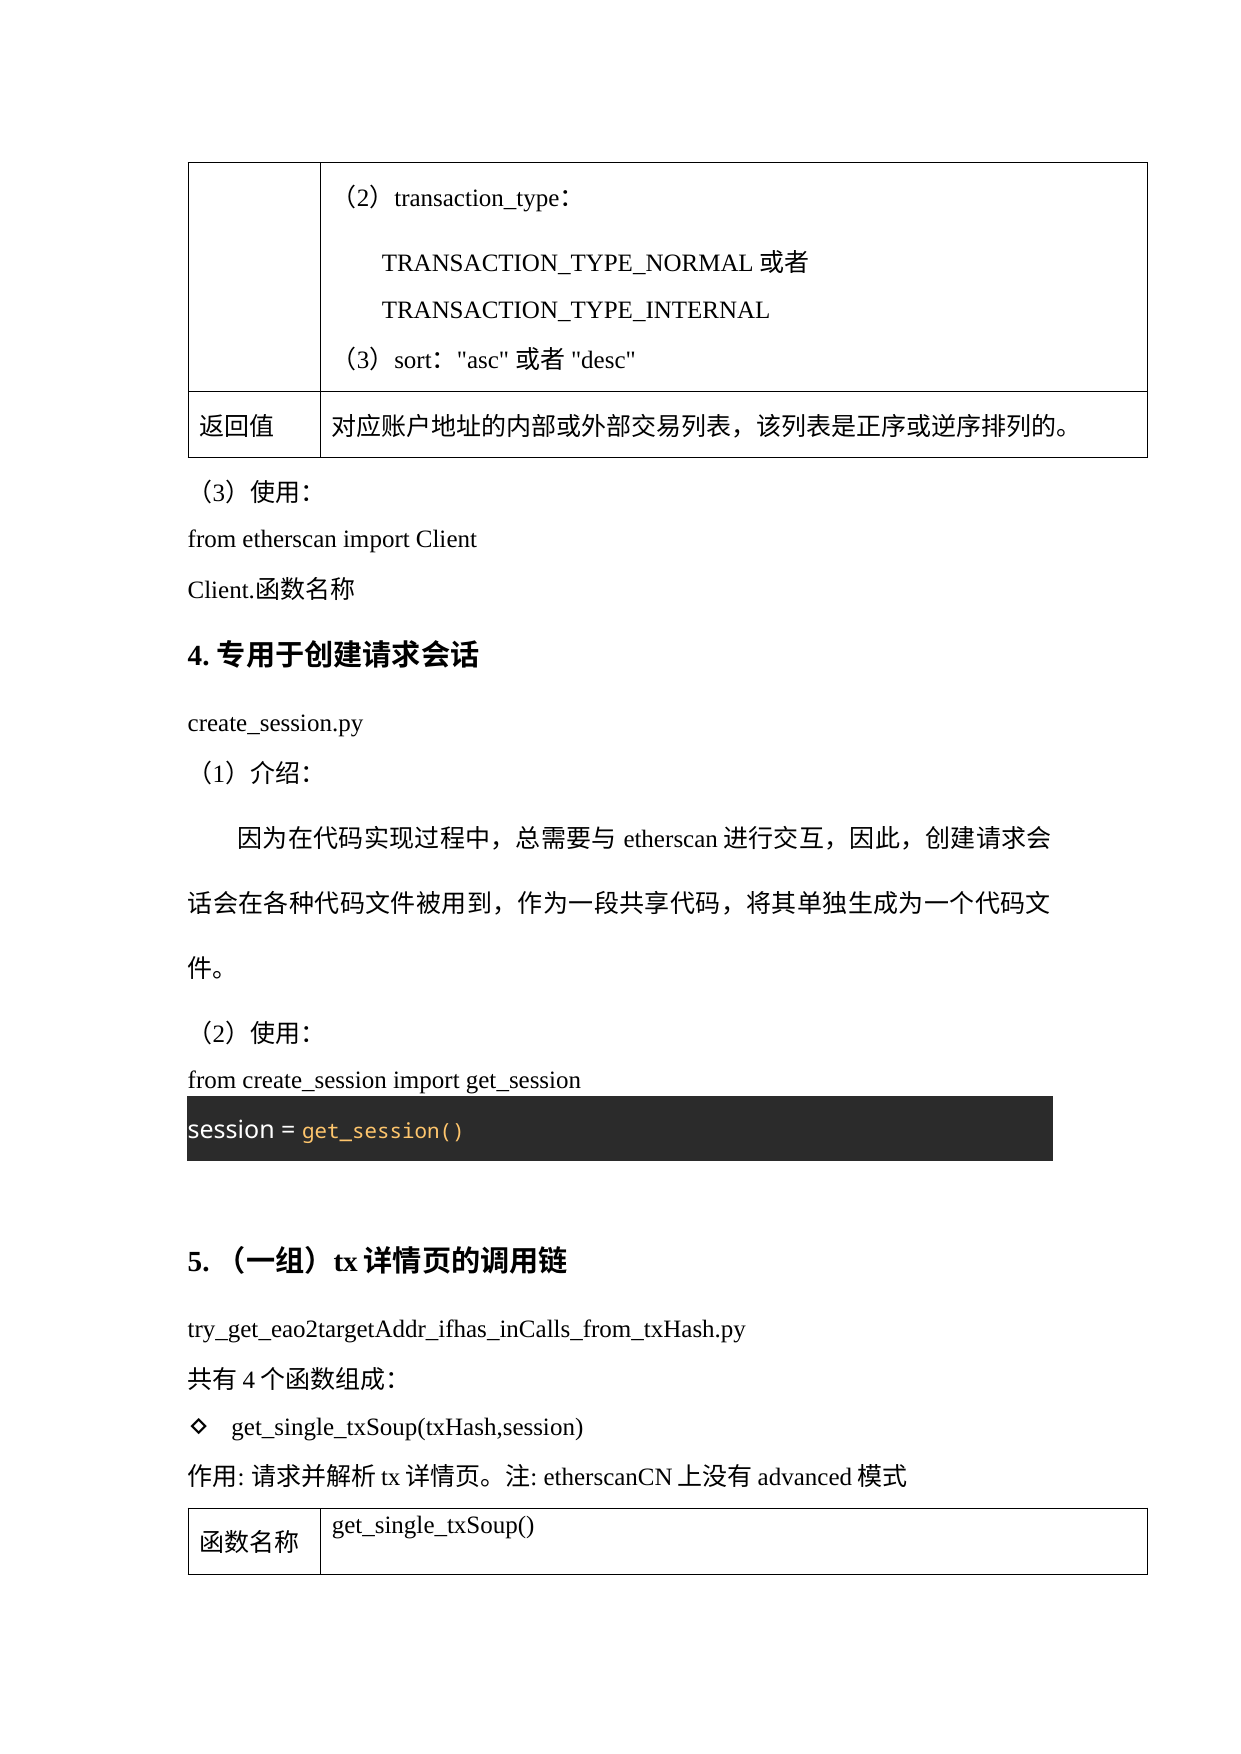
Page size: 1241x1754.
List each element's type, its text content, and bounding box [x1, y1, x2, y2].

text try_get_eao2targetAddr_ifhas_inCalls_from_txHash.py [187, 1312, 1053, 1345]
table_cell 输入 [189, 163, 320, 391]
text （2）使用： [187, 999, 1053, 1064]
text from create_session import get_session [187, 1064, 1053, 1096]
text 因为在代码实现过程中，总需要与etherscan进行交互，因此，创建请求会话会在各种代码文件被用到，作为一段共享代码，将其单独生成为一个代码文件。 [187, 804, 1053, 999]
table_cell 对应账户地址的内部或外部交易列表，该列表是正序或逆序排列的。 [321, 392, 1147, 457]
table_header 函数名称 [189, 1509, 320, 1573]
text 共有4个函数组成： [187, 1345, 1053, 1410]
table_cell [321, 163, 1147, 391]
text from etherscan import Client [187, 523, 1053, 555]
text create_session.py [187, 706, 1053, 739]
list get_single_txSoup(txHash,session) [187, 1410, 1053, 1442]
text （3）使用： [187, 458, 1053, 523]
text 作用: 请求并解析tx详情页。注: etherscanCN上没有advanced模式 [187, 1442, 1053, 1507]
subtitle 4. 专用于创建请求会话 [187, 620, 1053, 685]
text session = get_session() [187, 1096, 1053, 1161]
table_cell 返回值 [189, 392, 320, 457]
text （1）介绍： [187, 739, 1053, 804]
table_header get_single_txSoup() [321, 1509, 1147, 1573]
subtitle 5. （一组）tx详情页的调用链 [187, 1226, 1053, 1291]
text Client.函数名称 [187, 555, 1053, 620]
